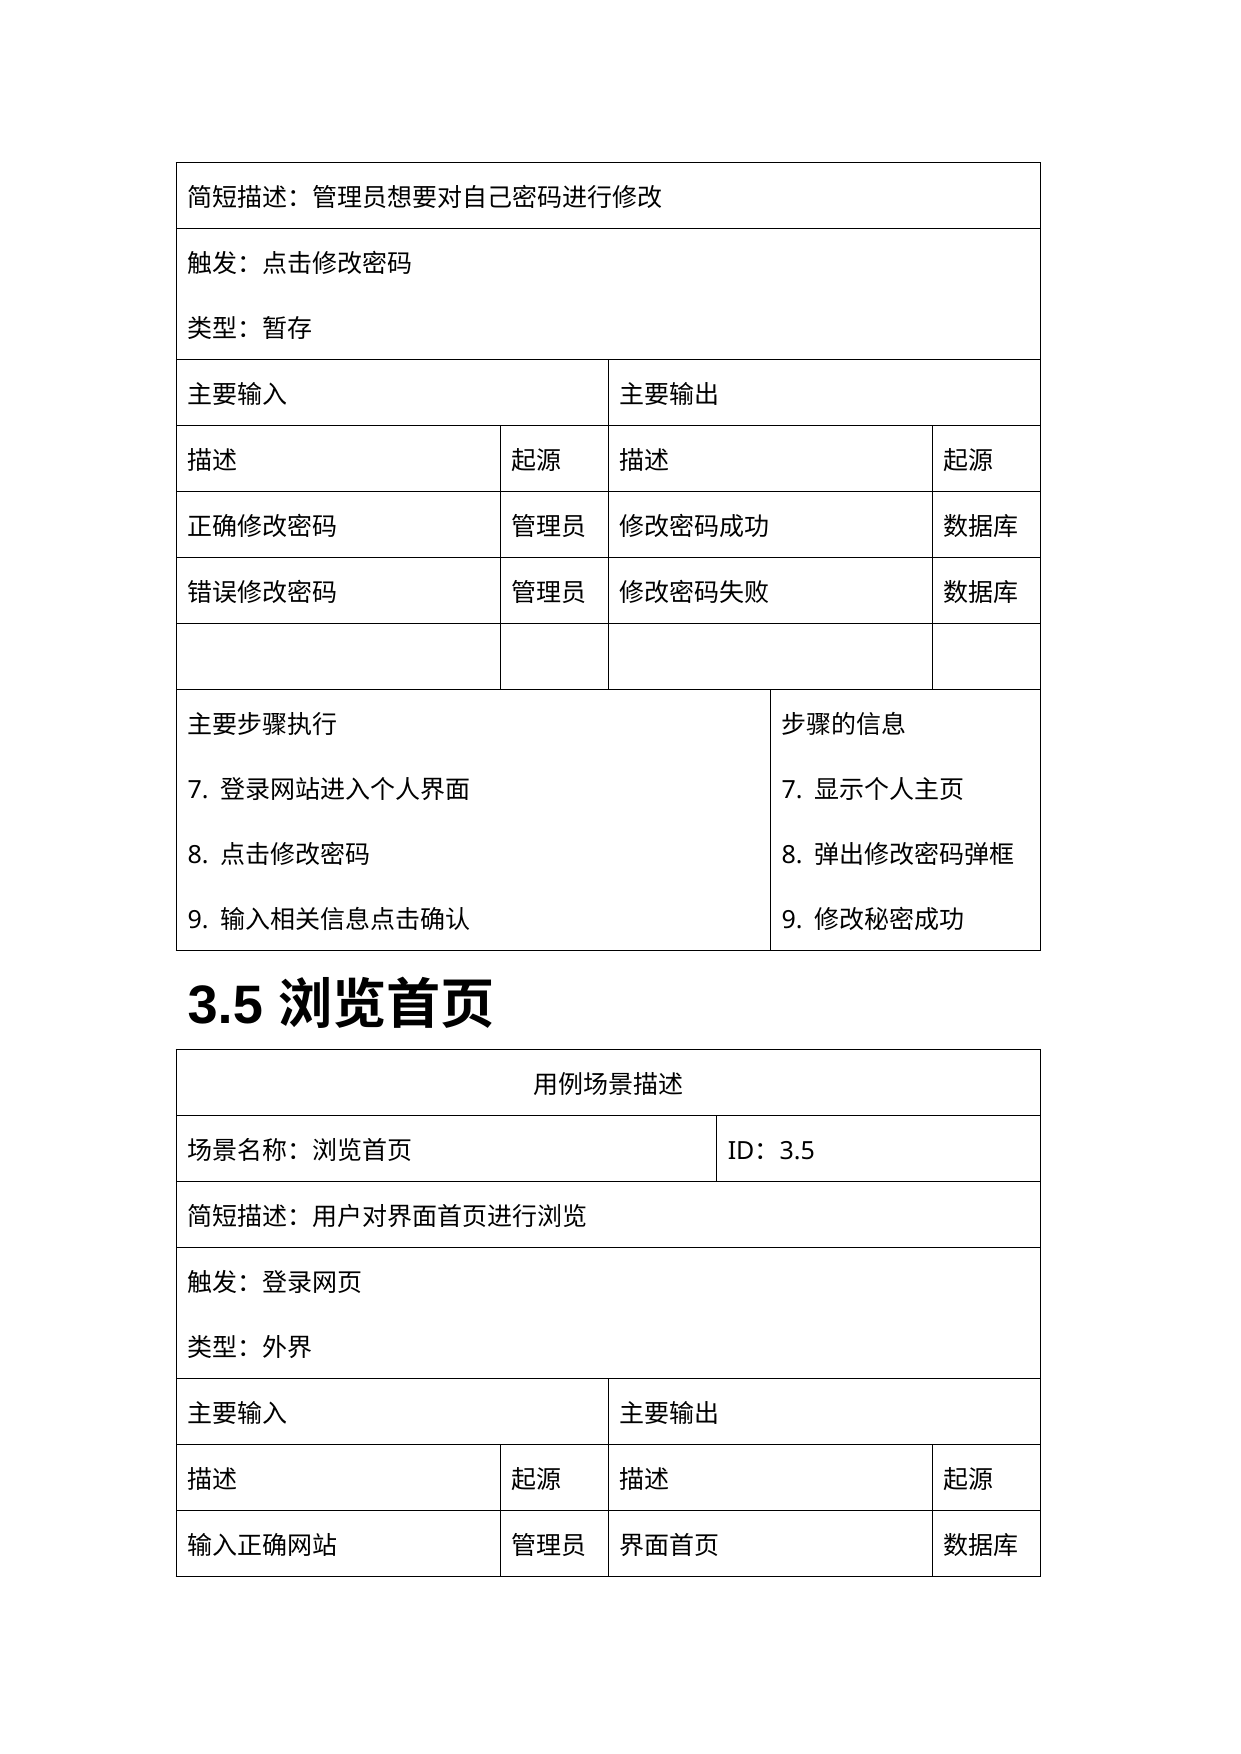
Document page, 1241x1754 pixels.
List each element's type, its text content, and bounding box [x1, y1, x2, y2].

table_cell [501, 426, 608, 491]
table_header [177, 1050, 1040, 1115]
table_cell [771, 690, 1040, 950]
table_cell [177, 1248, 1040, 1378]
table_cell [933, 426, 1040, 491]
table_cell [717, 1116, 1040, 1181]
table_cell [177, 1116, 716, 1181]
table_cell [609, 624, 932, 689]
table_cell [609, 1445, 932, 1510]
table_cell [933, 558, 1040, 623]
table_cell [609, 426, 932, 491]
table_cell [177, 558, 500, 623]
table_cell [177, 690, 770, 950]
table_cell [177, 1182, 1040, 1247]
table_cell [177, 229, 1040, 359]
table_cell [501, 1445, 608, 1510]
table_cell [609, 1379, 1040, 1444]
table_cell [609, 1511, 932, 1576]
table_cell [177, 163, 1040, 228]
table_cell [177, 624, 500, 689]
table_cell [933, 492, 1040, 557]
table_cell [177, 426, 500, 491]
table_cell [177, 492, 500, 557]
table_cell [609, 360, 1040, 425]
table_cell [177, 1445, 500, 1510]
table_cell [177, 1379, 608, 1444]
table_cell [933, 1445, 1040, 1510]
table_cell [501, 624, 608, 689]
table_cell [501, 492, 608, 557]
text 3.5 浏览首页 [187, 951, 1053, 1049]
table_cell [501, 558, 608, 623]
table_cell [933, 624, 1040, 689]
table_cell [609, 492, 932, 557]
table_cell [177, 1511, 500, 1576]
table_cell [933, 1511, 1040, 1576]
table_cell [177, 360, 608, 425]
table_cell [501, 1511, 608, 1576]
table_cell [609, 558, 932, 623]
